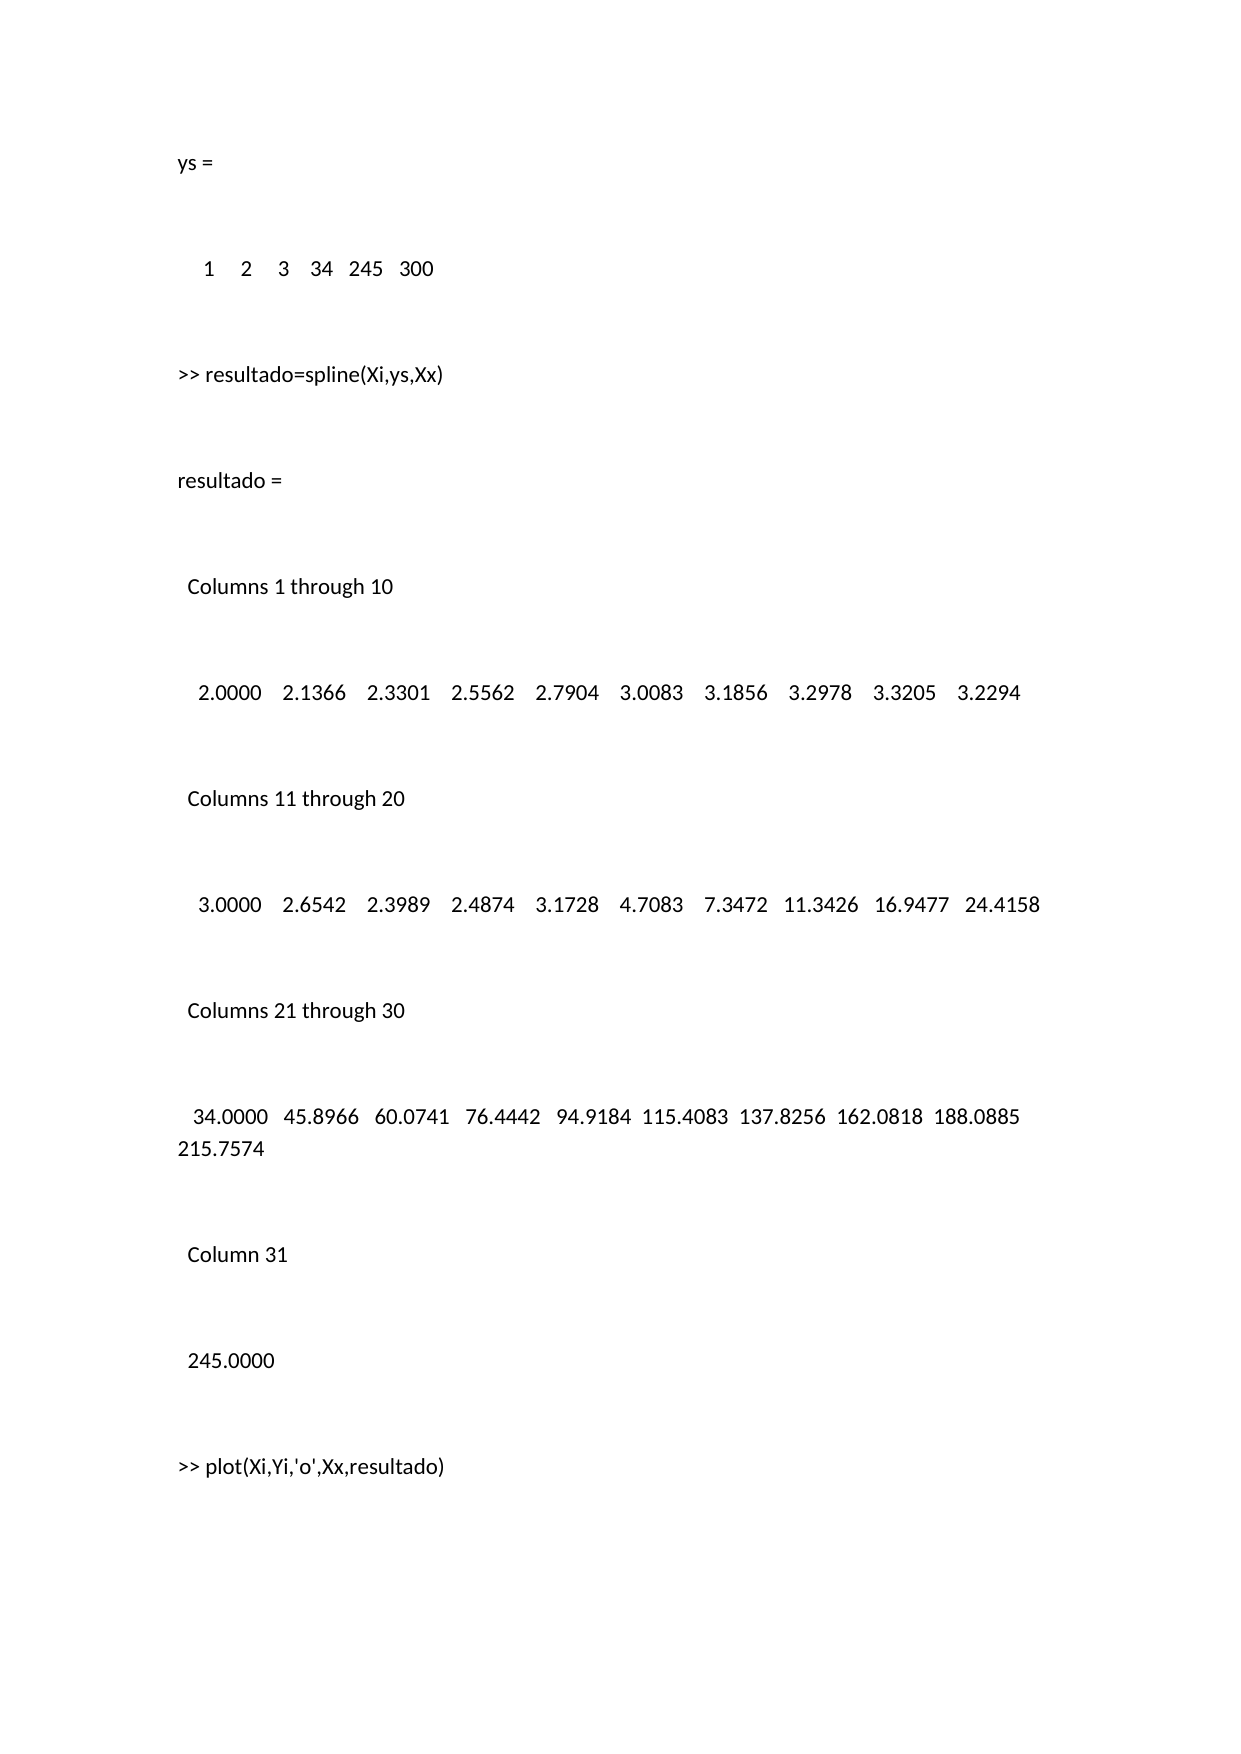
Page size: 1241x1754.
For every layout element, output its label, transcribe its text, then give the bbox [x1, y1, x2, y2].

text Columns 11 through 20 [177, 784, 1063, 812]
text >> resultado=spline(Xi,ys,Xx) [177, 360, 1063, 388]
text Columns 1 through 10 [177, 572, 1063, 600]
text 1 2 3 34 245 300 [177, 254, 1063, 282]
text Columns 21 through 30 [177, 996, 1063, 1024]
text resultado = [177, 466, 1063, 494]
text 2.0000 2.1366 2.3301 2.5562 2.7904 3.0083 3.1856 3.2978 3.3205 3.2294 [177, 678, 1063, 706]
text 3.0000 2.6542 2.3989 2.4874 3.1728 4.7083 7.3472 11.3426 16.9477 24.4158 [177, 890, 1063, 918]
text Column 31 [177, 1240, 1063, 1268]
text 245.0000 [177, 1346, 1063, 1374]
text ys = [177, 148, 1063, 176]
text >> plot(Xi,Yi,'o',Xx,resultado) [177, 1452, 1063, 1480]
text 34.0000 45.8966 60.0741 76.4442 94.9184 115.4083 137.8256 162.0818 188.0885 215.7574 [177, 1102, 1063, 1162]
